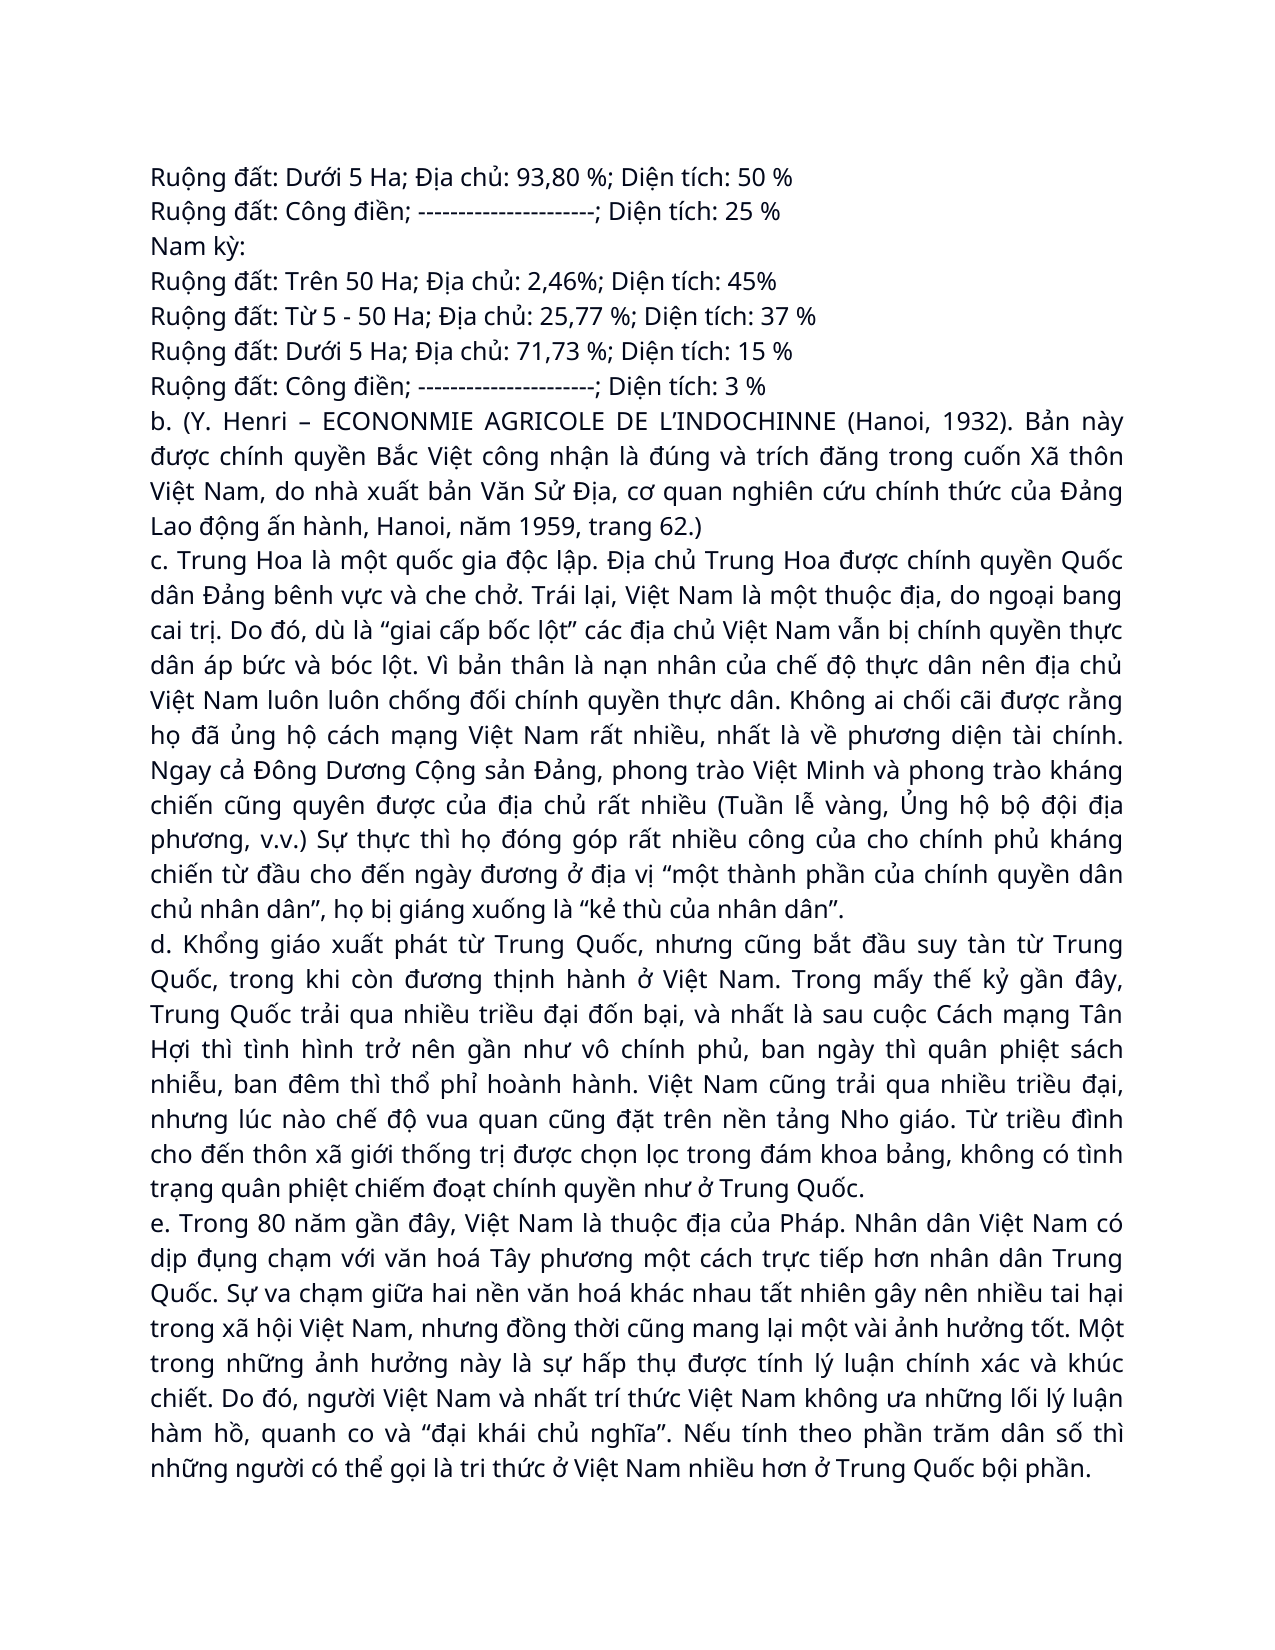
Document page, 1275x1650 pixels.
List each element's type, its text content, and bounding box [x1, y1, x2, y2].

text Nam kỳ: [150, 228, 1125, 263]
text d. Khổng giáo xuất phát từ Trung Quốc, nhưng cũng bắt đầu suy tàn từ Trung Quốc, trong khi còn đương thịnh hành ở Việt Nam. Trong mấy thế kỷ gần đây, Trung Quốc trải qua nhiều triều đại đốn bại, và nhất là sau cuộc Cách mạng Tân Hợi thì tình hình trở nên gần như vô chính phủ, ban ngày thì quân phiệt sách nhiễu, ban đêm thì thổ phỉ hoành hành. Việt Nam cũng trải qua nhiều triều đại, nhưng lúc nào chế độ vua quan cũng đặt trên nền tảng Nho giáo. Từ triều đình cho đến thôn xã giới thống trị được chọn lọc trong đám khoa bảng, không có tình trạng quân phiệt chiếm đoạt chính quyền như ở Trung Quốc. [150, 926, 1125, 1205]
text e. Trong 80 năm gần đây, Việt Nam là thuộc địa của Pháp. Nhân dân Việt Nam có dịp đụng chạm với văn hoá Tây phương một cách trực tiếp hơn nhân dân Trung Quốc. Sự va chạm giữa hai nền văn hoá khác nhau tất nhiên gây nên nhiều tai hại trong xã hội Việt Nam, nhưng đồng thời cũng mang lại một vài ảnh hưởng tốt. Một trong những ảnh hưởng này là sự hấp thụ được tính lý luận chính xác và khúc chiết. Do đó, người Việt Nam và nhất trí thức Việt Nam không ưa những lối lý luận hàm hồ, quanh co và “đại khái chủ nghĩa”. Nếu tính theo phần trăm dân số thì những người có thể gọi là tri thức ở Việt Nam nhiều hơn ở Trung Quốc bội phần. [150, 1205, 1125, 1484]
text Ruộng đất: Trên 50 Ha; Địa chủ: 2,46%; Diện tích: 45% [150, 263, 1125, 298]
text Ruộng đất: Dưới 5 Ha; Địa chủ: 71,73 %; Diện tích: 15 % [150, 333, 1125, 368]
text Ruộng đất: Công điền; ----------------------; Diện tích: 25 % [150, 193, 1125, 228]
text Ruộng đất: Công điền; ----------------------; Diện tích: 3 % [150, 368, 1125, 403]
text Ruộng đất: Từ 5 - 50 Ha; Địa chủ: 25,77 %; Diện tích: 37 % [150, 298, 1125, 333]
text b. (Y. Henri – ECONONMIE AGRICOLE DE L’INDOCHINNE (Hanoi, 1932). Bản này được chính quyền Bắc Việt công nhận là đúng và trích đăng trong cuốn Xã thôn Việt Nam, do nhà xuất bản Văn Sử Địa, cơ quan nghiên cứu chính thức của Đảng Lao động ấn hành, Hanoi, năm 1959, trang 62.) [150, 403, 1125, 542]
text c. Trung Hoa là một quốc gia độc lập. Địa chủ Trung Hoa được chính quyền Quốc dân Đảng bênh vực và che chở. Trái lại, Việt Nam là một thuộc địa, do ngoại bang cai trị. Do đó, dù là “giai cấp bốc lột” các địa chủ Việt Nam vẫn bị chính quyền thực dân áp bức và bóc lột. Vì bản thân là nạn nhân của chế độ thực dân nên địa chủ Việt Nam luôn luôn chống đối chính quyền thực dân. Không ai chối cãi được rằng họ đã ủng hộ cách mạng Việt Nam rất nhiều, nhất là về phương diện tài chính. Ngay cả Đông Dương Cộng sản Đảng, phong trào Việt Minh và phong trào kháng chiến cũng quyên được của địa chủ rất nhiều (Tuần lễ vàng, Ủng hộ bộ đội địa phương, v.v.) Sự thực thì họ đóng góp rất nhiều công của cho chính phủ kháng chiến từ đầu cho đến ngày đương ở địa vị “một thành phần của chính quyền dân chủ nhân dân”, họ bị giáng xuống là “kẻ thù của nhân dân”. [150, 542, 1125, 926]
text Ruộng đất: Dưới 5 Ha; Địa chủ: 93,80 %; Diện tích: 50 % [150, 150, 1125, 193]
